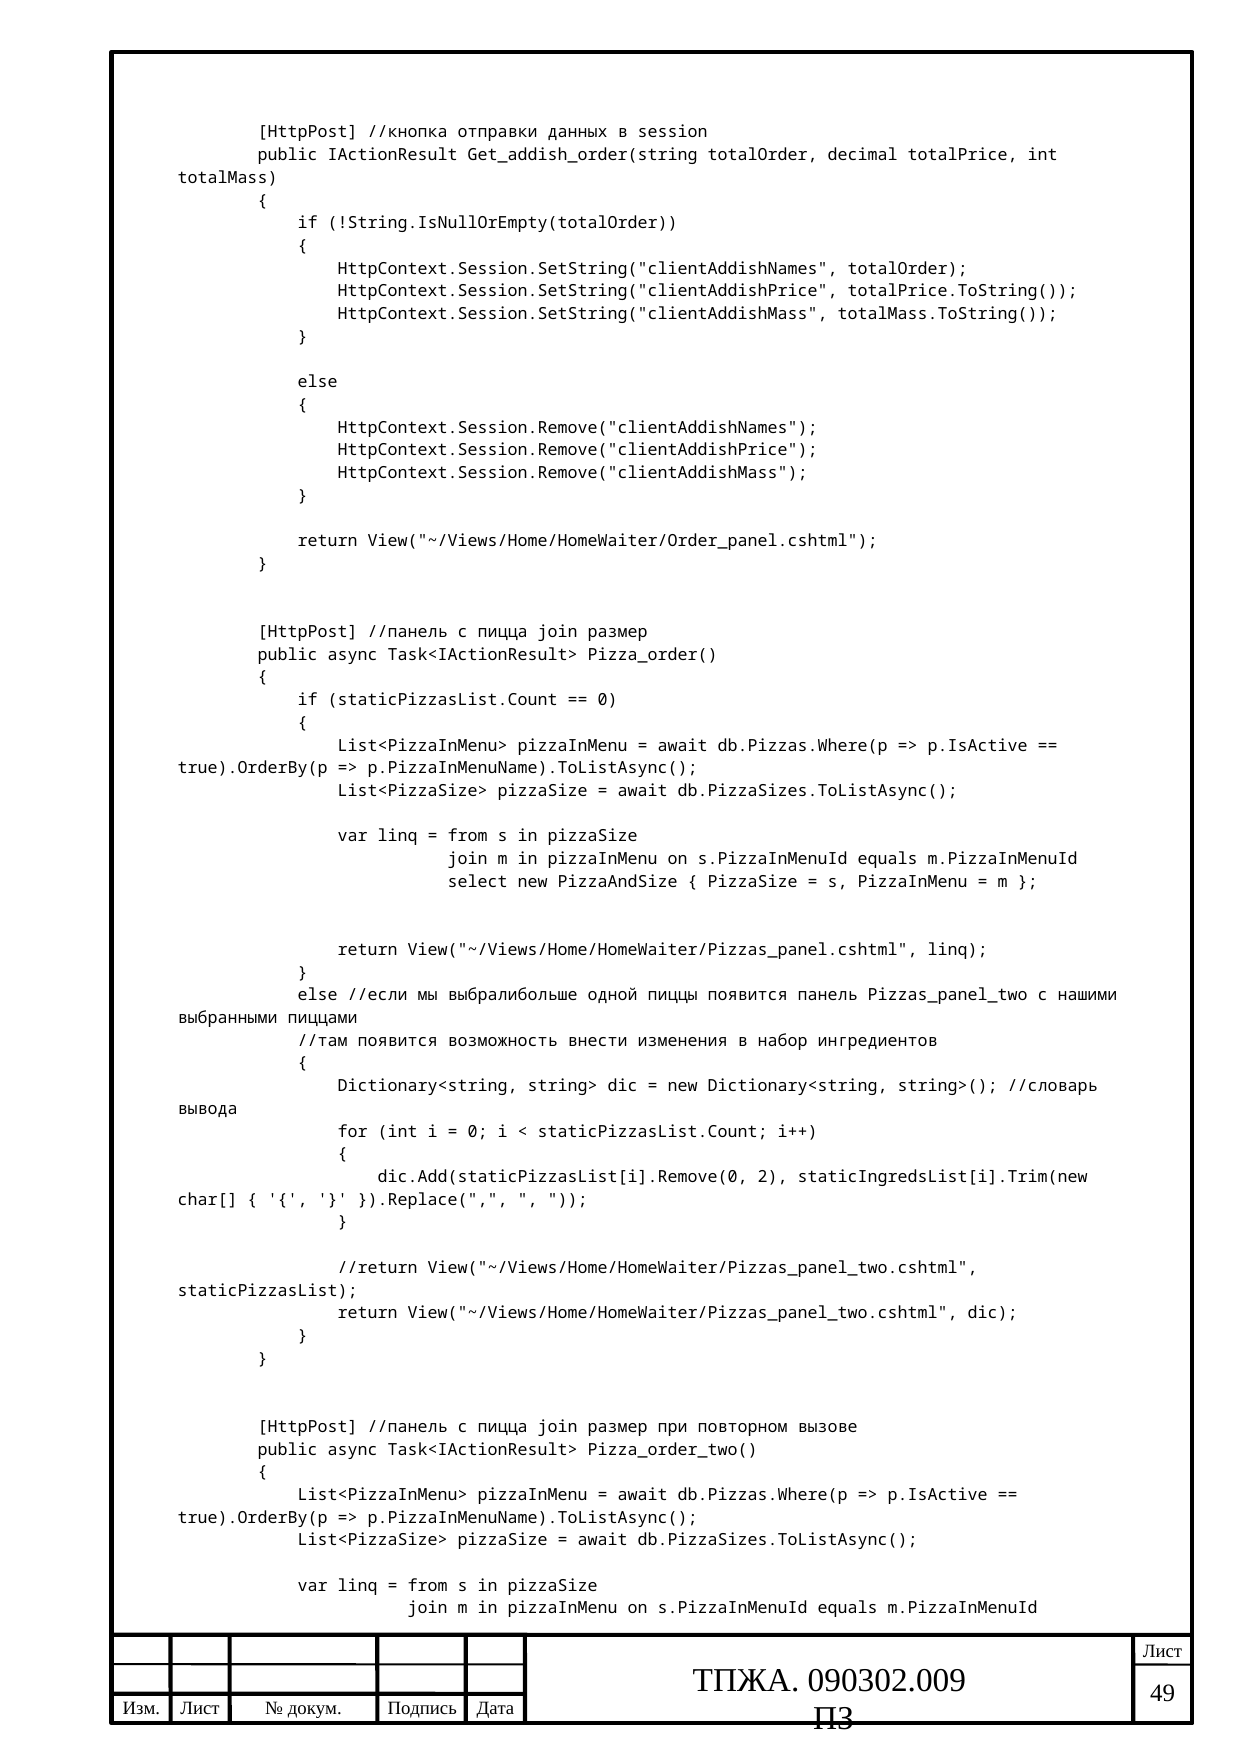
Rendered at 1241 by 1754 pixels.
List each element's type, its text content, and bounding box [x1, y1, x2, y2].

text var linq = from s in pizzaSize [177, 824, 1152, 847]
text } [177, 1210, 1152, 1233]
text //return View("~/Views/Home/HomeWaiter/Pizzas_panel_two.cshtml", staticPizzasList); [177, 1255, 1152, 1301]
text HttpContext.Session.Remove("clientAddishMass"); [177, 461, 1152, 483]
text HttpContext.Session.Remove("clientAddishNames"); [177, 415, 1152, 438]
text { [177, 233, 1152, 256]
text { [177, 1460, 1152, 1482]
text } [177, 551, 1152, 574]
text if (staticPizzasList.Count == 0) [177, 688, 1152, 710]
text join m in pizzaInMenu on s.PizzaInMenuId equals m.PizzaInMenuId [177, 847, 1152, 869]
text return View("~/Views/Home/HomeWaiter/Pizzas_panel_two.cshtml", dic); [177, 1301, 1152, 1323]
text } [177, 1346, 1152, 1369]
text for (int i = 0; i < staticPizzasList.Count; i++) [177, 1119, 1152, 1142]
text HttpContext.Session.SetString("clientAddishPrice", totalPrice.ToString()); [177, 279, 1152, 302]
text List<PizzaInMenu> pizzaInMenu = await db.Pizzas.Where(p => p.IsActive == true).OrderBy(p => p.PizzaInMenuName).ToListAsync(); [177, 1482, 1152, 1528]
text List<PizzaInMenu> pizzaInMenu = await db.Pizzas.Where(p => p.IsActive == true).OrderBy(p => p.PizzaInMenuName).ToListAsync(); [177, 733, 1152, 778]
text } [177, 483, 1152, 506]
text if (!String.IsNullOrEmpty(totalOrder)) [177, 211, 1152, 233]
text return View("~/Views/Home/HomeWaiter/Order_panel.cshtml"); [177, 529, 1152, 551]
text HttpContext.Session.SetString("clientAddishNames", totalOrder); [177, 256, 1152, 279]
text //там появится возможность внести изменения в набор ингредиентов [177, 1028, 1152, 1051]
text { [177, 665, 1152, 688]
text public async Task<IActionResult> Pizza_order() [177, 642, 1152, 665]
text { [177, 188, 1152, 211]
text { [177, 710, 1152, 733]
text } [177, 960, 1152, 983]
text else [177, 370, 1152, 392]
text return View("~/Views/Home/HomeWaiter/Pizzas_panel.cshtml", linq); [177, 937, 1152, 960]
text } [177, 1323, 1152, 1346]
text List<PizzaSize> pizzaSize = await db.PizzaSizes.ToListAsync(); [177, 778, 1152, 801]
text HttpContext.Session.SetString("clientAddishMass", totalMass.ToString()); [177, 302, 1152, 324]
text public IActionResult Get_addish_order(string totalOrder, decimal totalPrice, int totalMass) [177, 143, 1152, 188]
text [HttpPost] //панель с пицца join размер [177, 619, 1152, 642]
text Dictionary<string, string> dic = new Dictionary<string, string>(); //словарь вывода [177, 1074, 1152, 1119]
text } [177, 324, 1152, 347]
text else //если мы выбралибольше одной пиццы появится панель Pizzas_panel_two с нашими выбранными пиццами [177, 983, 1152, 1028]
text { [177, 392, 1152, 415]
text { [177, 1142, 1152, 1164]
text join m in pizzaInMenu on s.PizzaInMenuId equals m.PizzaInMenuId [177, 1596, 1152, 1619]
text [HttpPost] //кнопка отправки данных в session [177, 120, 1152, 143]
text List<PizzaSize> pizzaSize = await db.PizzaSizes.ToListAsync(); [177, 1528, 1152, 1551]
text select new PizzaAndSize { PizzaSize = s, PizzaInMenu = m }; [177, 869, 1152, 892]
text dic.Add(staticPizzasList[i].Remove(0, 2), staticIngredsList[i].Trim(new char[] { '{', '}' }).Replace(",", ", ")); [177, 1164, 1152, 1210]
text public async Task<IActionResult> Pizza_order_two() [177, 1437, 1152, 1460]
text { [177, 1051, 1152, 1074]
text HttpContext.Session.Remove("clientAddishPrice"); [177, 438, 1152, 461]
text var linq = from s in pizzaSize [177, 1573, 1152, 1596]
text [HttpPost] //панель с пицца join размер при повторном вызове [177, 1414, 1152, 1437]
